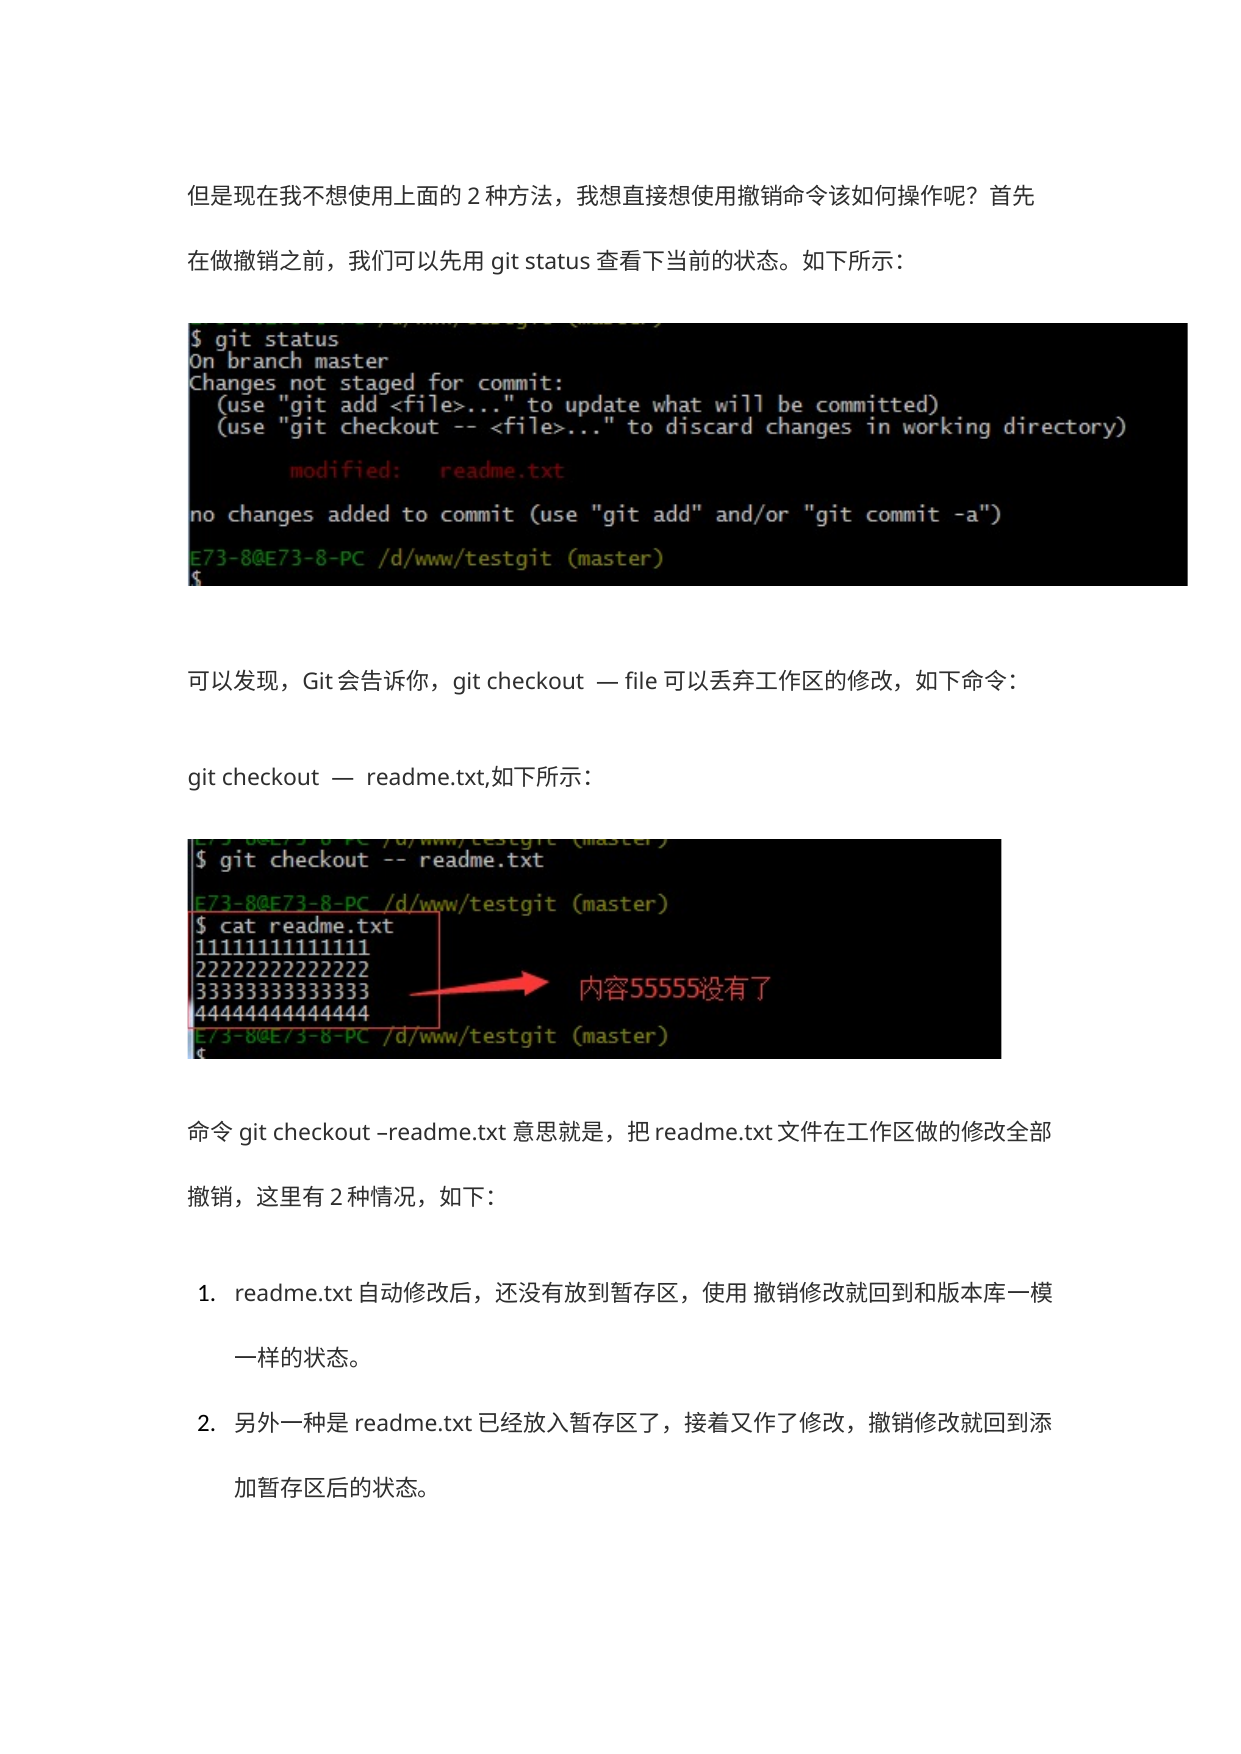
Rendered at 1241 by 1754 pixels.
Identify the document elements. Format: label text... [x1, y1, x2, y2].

list readme.txt自动修改后，还没有放到暂存区，使用 撤销修改就回到和版本库一模一样的状态。 [197, 1259, 1053, 1389]
text git checkout — readme.txt,如下所示： [187, 743, 1053, 808]
text 命令 git checkout –readme.txt 意思就是，把readme.txt文件在工作区做的修改全部撤销，这里有2种情况，如下： [187, 1098, 1053, 1228]
picture [187, 323, 1188, 586]
text 可以发现，Git会告诉你，git checkout — file 可以丢弃工作区的修改，如下命令： [187, 647, 1053, 712]
list 另外一种是readme.txt已经放入暂存区了，接着又作了修改，撤销修改就回到添加暂存区后的状态。 [197, 1389, 1053, 1519]
picture [187, 839, 1002, 1059]
text 但是现在我不想使用上面的2种方法，我想直接想使用撤销命令该如何操作呢？首先在做撤销之前，我们可以先用 git status 查看下当前的状态。如下所示： [187, 162, 1053, 292]
